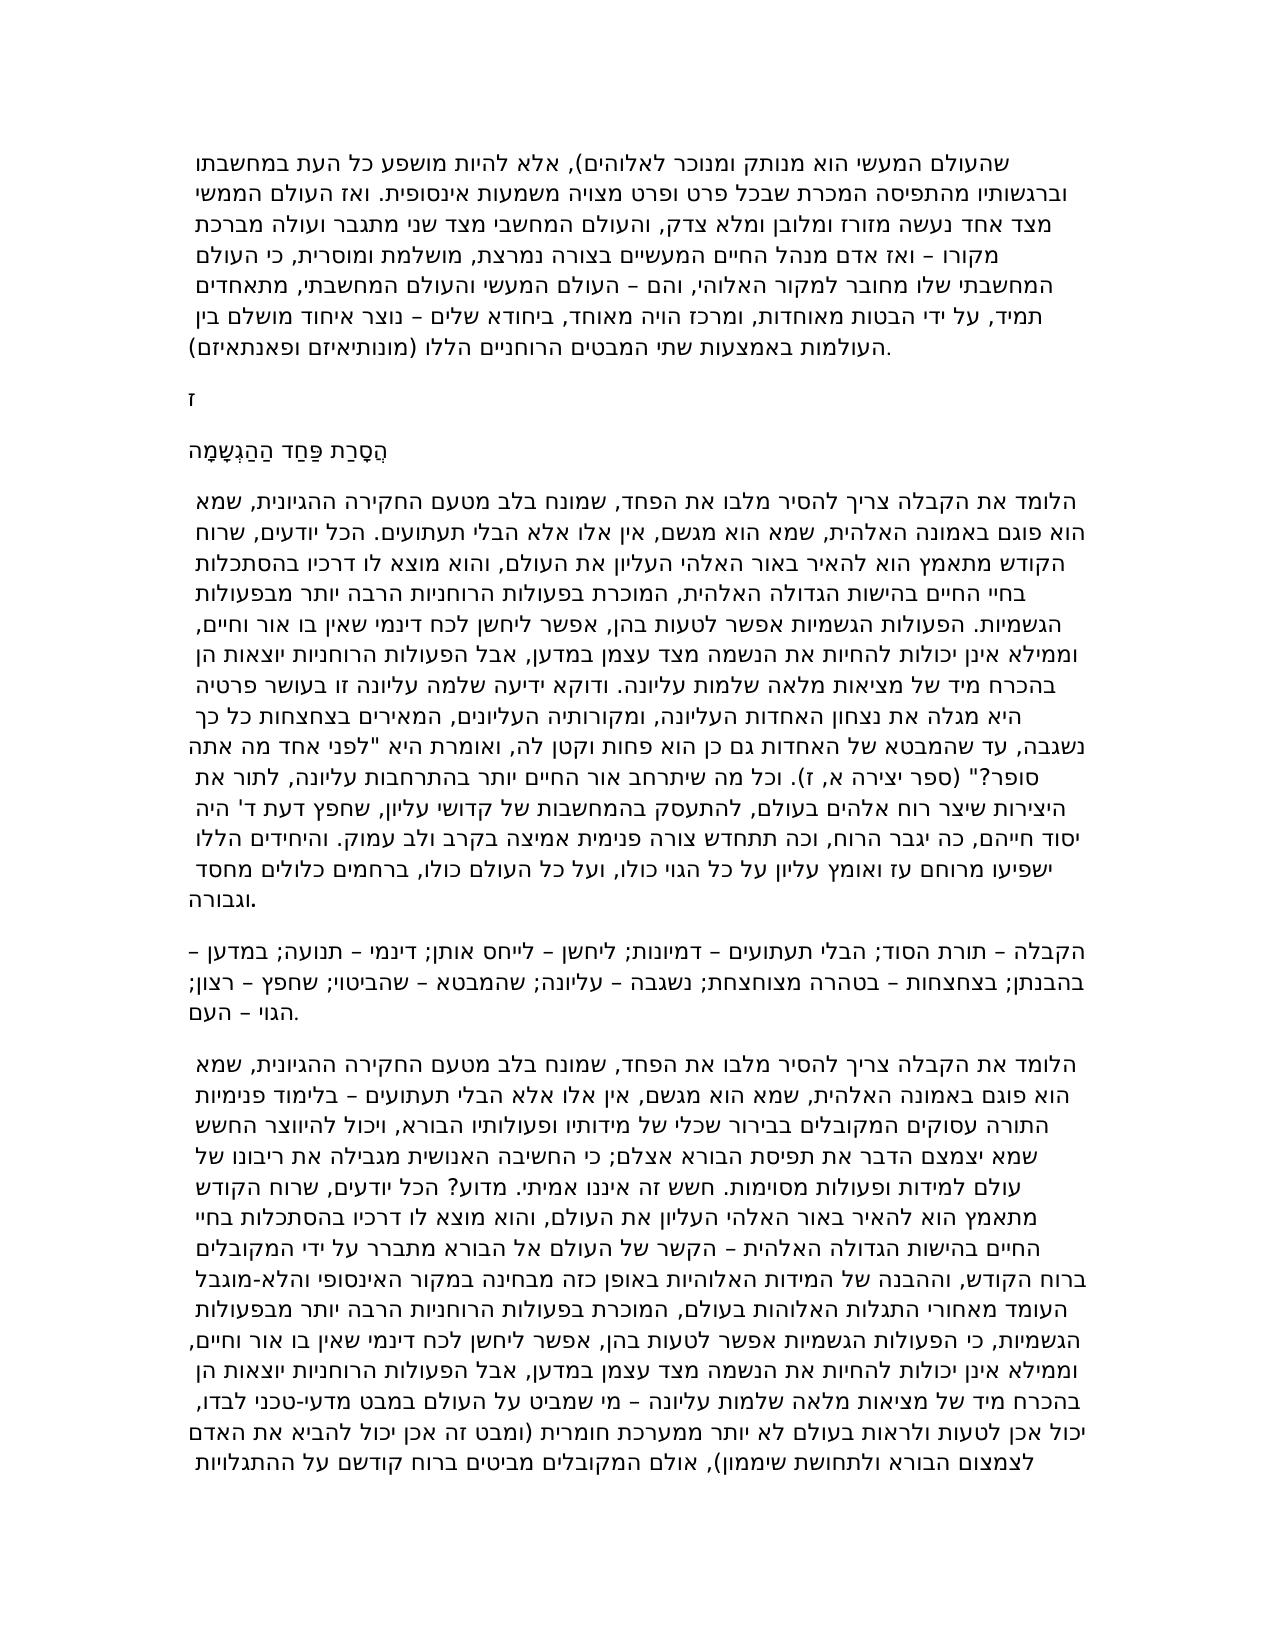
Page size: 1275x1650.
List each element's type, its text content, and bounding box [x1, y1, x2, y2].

text הקבלה – תורת הסוד; הבלי תעתועים – דמיונות; ליחשן – לייחס אותן; דינמי – תנועה; במדען – בהבנתן; בצחצחות – בטהרה מצוחצחת; נשגבה – עליונה; שהמבטא – שהביטוי; שחפץ – רצון; הגוי – העם. [187, 938, 1087, 1027]
text הלומד את הקבלה צריך להסיר מלבו את הפחד, שמונח בלב מטעם החקירה ההגיונית, שמא הוא פוגם באמונה האלהית, שמא הוא מגשם, אין אלו אלא הבלי תעתועים. הכל יודעים, שרוח הקודש מתאמץ הוא להאיר באור האלהי העליון את העולם, והוא מוצא לו דרכיו בהסתכלות בחיי החיים בהישות הגדולה האלהית, המוכרת בפעולות הרוחניות הרבה יותר מבפעולות הגשמיות. הפעולות הגשמיות אפשר לטעות בהן, אפשר ליחשן לכח דינמי שאין בו אור וחיים, וממילא אינן יכולות להחיות את הנשמה מצד עצמן במדען, אבל הפעולות הרוחניות יוצאות הן בהכרח מיד של מציאות מלאה שלמות עליונה. ודוקא ידיעה שלמה עליונה זו בעושר פרטיה היא מגלה את נצחון האחדות העליונה, ומקורותיה העליונים, המאירים בצחצחות כל כך נשגבה, עד שהמבטא של האחדות גם כן הוא פחות וקטן לה, ואומרת היא "לפני אחד מה אתה סופר?" (ספר יצירה א, ז). וכל מה שיתרחב אור החיים יותר בהתרחבות עליונה, לתור את היצירות שיצר רוח אלהים בעולם, להתעסק בהמחשבות של קדושי עליון, שחפץ דעת ד' היה יסוד חייהם, כה יגבר הרוח, וכה תתחדש צורה פנימית אמיצה בקרב ולב עמוק. והיחידים הללו ישפיעו מרוחם עז ואומץ עליון על כל הגוי כולו, ועל כל העולם כולו, ברחמים כלולים מחסד וגבורה. [187, 488, 1087, 913]
text הֲסָרַת פַּחַד הַהַגְשָמָה [187, 437, 1087, 464]
text ז [187, 386, 1087, 412]
